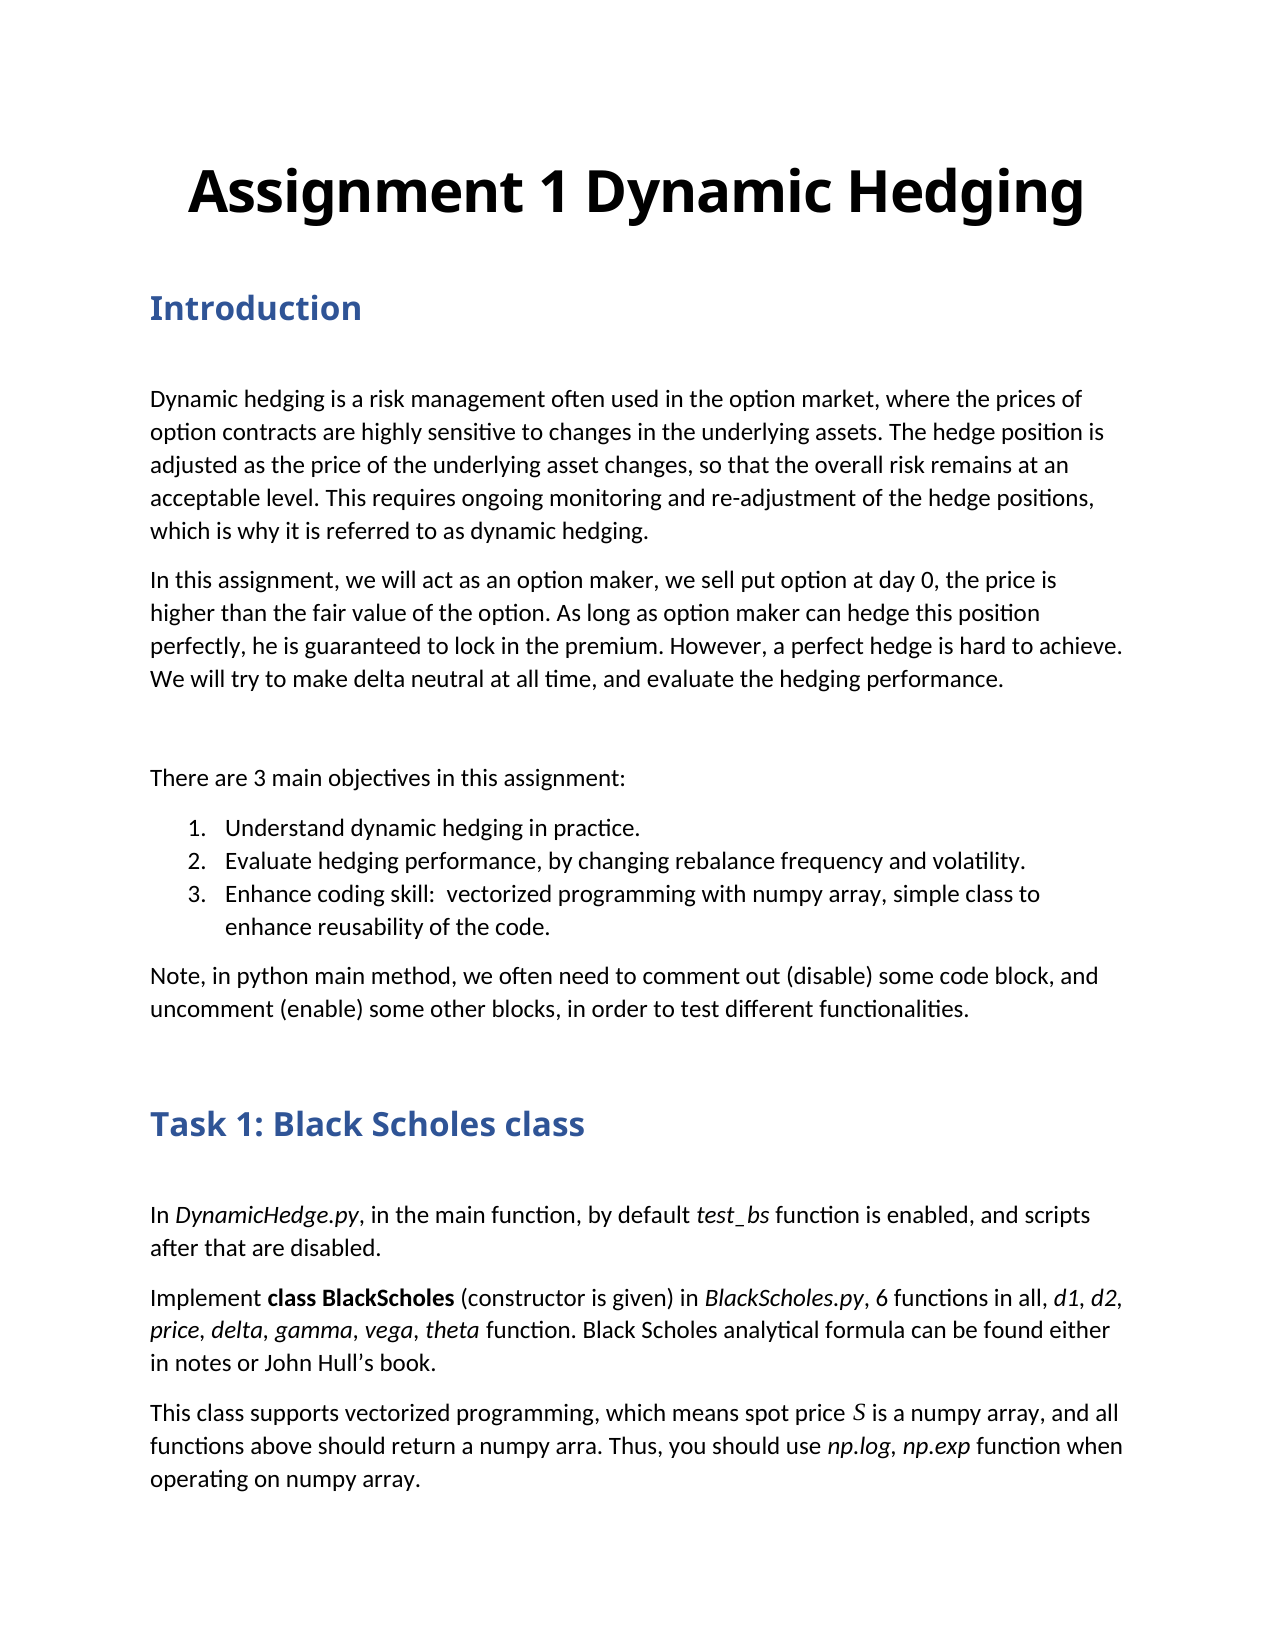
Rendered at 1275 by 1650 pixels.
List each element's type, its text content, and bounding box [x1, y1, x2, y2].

list Enhance coding skill: vectorized programming with numpy array, simple class to enhance reusability of the code. [187, 878, 1125, 941]
text There are 3 main objectives in this assignment: [150, 762, 1125, 793]
text This class supports vectorized programming, which means spot price is a numpy array, and all functions above should return a numpy arra. Thus, you should use np.log, np.exp function when operating on numpy array. [150, 1397, 1125, 1493]
text In this assignment, we will act as an option maker, we sell put option at day 0, the price is higher than the fair value of the option. As long as option maker can hedge this position perfectly, he is guaranteed to lock in the premium. However, a perfect hedge is hard to achieve. We will try to make delta neutral at all time, and evaluate the hedging performance. [150, 564, 1125, 694]
list Understand dynamic hedging in practice. [187, 812, 1125, 842]
text Dynamic hedging is a risk management often used in the option market, where the prices of option contracts are highly sensitive to changes in the underlying assets. The hedge position is adjusted as the price of the underlying asset changes, so that the overall risk remains at an acceptable level. This requires ongoing monitoring and re-adjustment of the hedge positions, which is why it is referred to as dynamic hedging. [150, 383, 1125, 545]
text In DynamicHedge.py, in the main function, by default test_bs function is enabled, and scripts after that are disabled. [150, 1199, 1125, 1263]
text Note, in python main method, we often need to comment out (disable) some code block, and uncomment (enable) some other blocks, in order to test different functionalities. [150, 960, 1125, 1024]
list Evaluate hedging performance, by changing rebalance frequency and volatility. [187, 845, 1125, 875]
title Assignment 1 Dynamic Hedging [150, 150, 1125, 229]
text Implement class BlackScholes (constructor is given) in BlackScholes.py, 6 functions in all, d1, d2, price, delta, gamma, vega, theta function. Black Scholes analytical formula can be found either in notes or John Hull’s book. [150, 1282, 1125, 1378]
subtitle Introduction [150, 285, 1125, 330]
subtitle Task 1: Black Scholes class [150, 1101, 1125, 1146]
